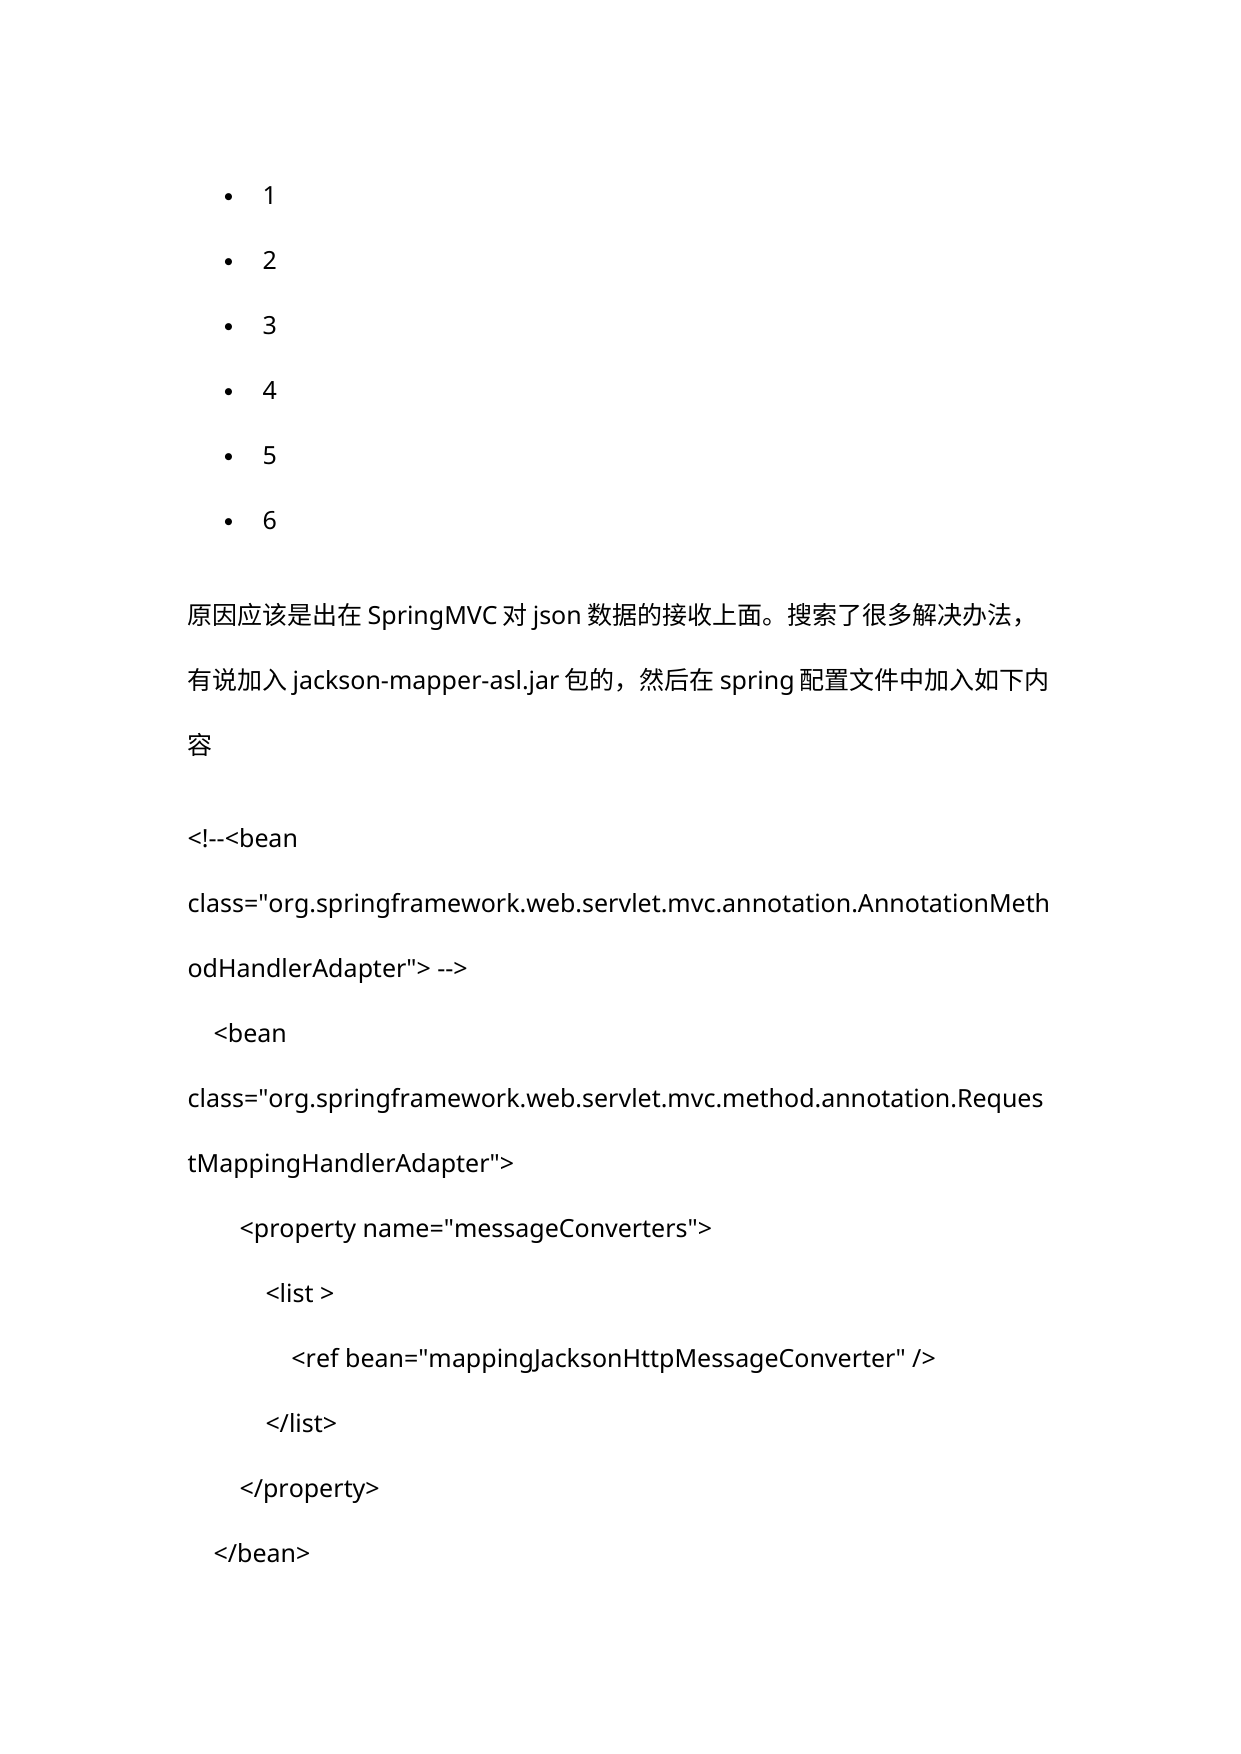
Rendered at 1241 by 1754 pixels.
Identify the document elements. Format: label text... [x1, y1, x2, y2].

text <property name="messageConverters"> [187, 1195, 1053, 1260]
text </property> [187, 1455, 1053, 1520]
list 6 [225, 487, 1053, 552]
list 1 [225, 162, 1053, 227]
text <list > [187, 1260, 1053, 1325]
text <!--<bean class="org.springframework.web.servlet.mvc.annotation.AnnotationMethodHandlerAdapter"> --> [187, 805, 1053, 1000]
list 5 [225, 422, 1053, 487]
list 3 [225, 292, 1053, 357]
list 4 [225, 357, 1053, 422]
text <ref bean="mappingJacksonHttpMessageConverter" /> [187, 1325, 1053, 1390]
text </list> [187, 1390, 1053, 1455]
list 2 [225, 227, 1053, 292]
text <bean class="org.springframework.web.servlet.mvc.method.annotation.RequestMappingHandlerAdapter"> [187, 1000, 1053, 1195]
text </bean> [187, 1520, 1053, 1585]
text 原因应该是出在SpringMVC对json数据的接收上面。搜索了很多解决办法，有说加入jackson-mapper-asl.jar包的，然后在spring配置文件中加入如下内容 [187, 581, 1053, 776]
